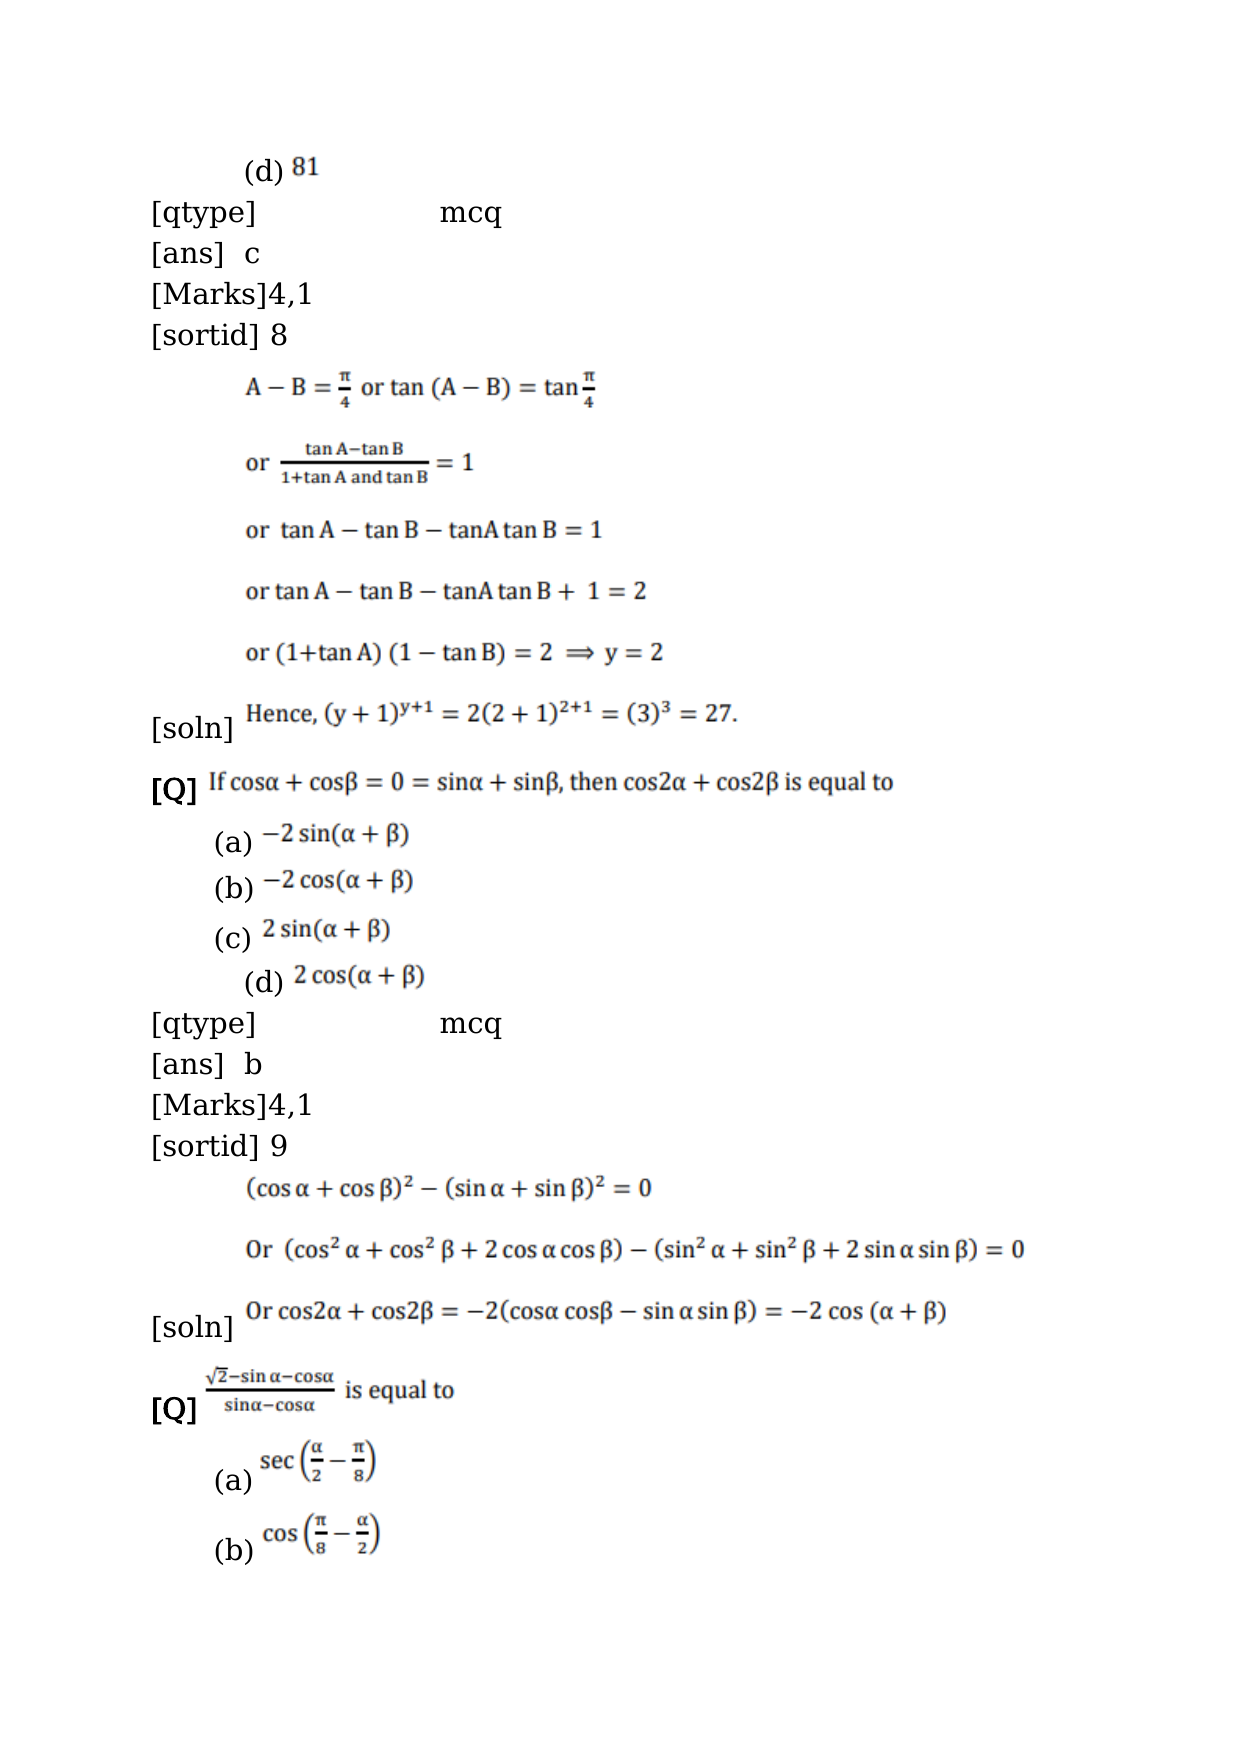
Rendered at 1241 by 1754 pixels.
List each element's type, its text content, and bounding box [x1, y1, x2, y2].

text (a) [150, 1431, 1090, 1496]
text [ans] b [150, 1046, 1090, 1081]
text (a) [150, 812, 1090, 858]
text [sortid] 8 [150, 316, 1090, 351]
text (d) [150, 960, 1090, 999]
picture [258, 910, 401, 948]
text [qtype] mcq [150, 1005, 1090, 1040]
text [Marks]4,1 [150, 1087, 1090, 1122]
picture [259, 811, 412, 853]
picture [240, 1168, 1038, 1338]
picture [203, 762, 901, 800]
text [qtype] mcq [150, 193, 1090, 228]
text [Marks]4,1 [150, 275, 1090, 310]
picture [261, 1502, 388, 1560]
picture [259, 1430, 387, 1491]
text [ans] c [150, 234, 1090, 269]
picture [261, 864, 424, 899]
text (d) [150, 150, 1090, 187]
text (b) [150, 1502, 1090, 1566]
text (b) [150, 864, 1090, 904]
picture [240, 357, 755, 739]
picture [291, 150, 321, 182]
picture [203, 1361, 463, 1419]
text [sortid] 9 [150, 1128, 1090, 1163]
picture [291, 960, 429, 993]
text (c) [150, 911, 1090, 954]
